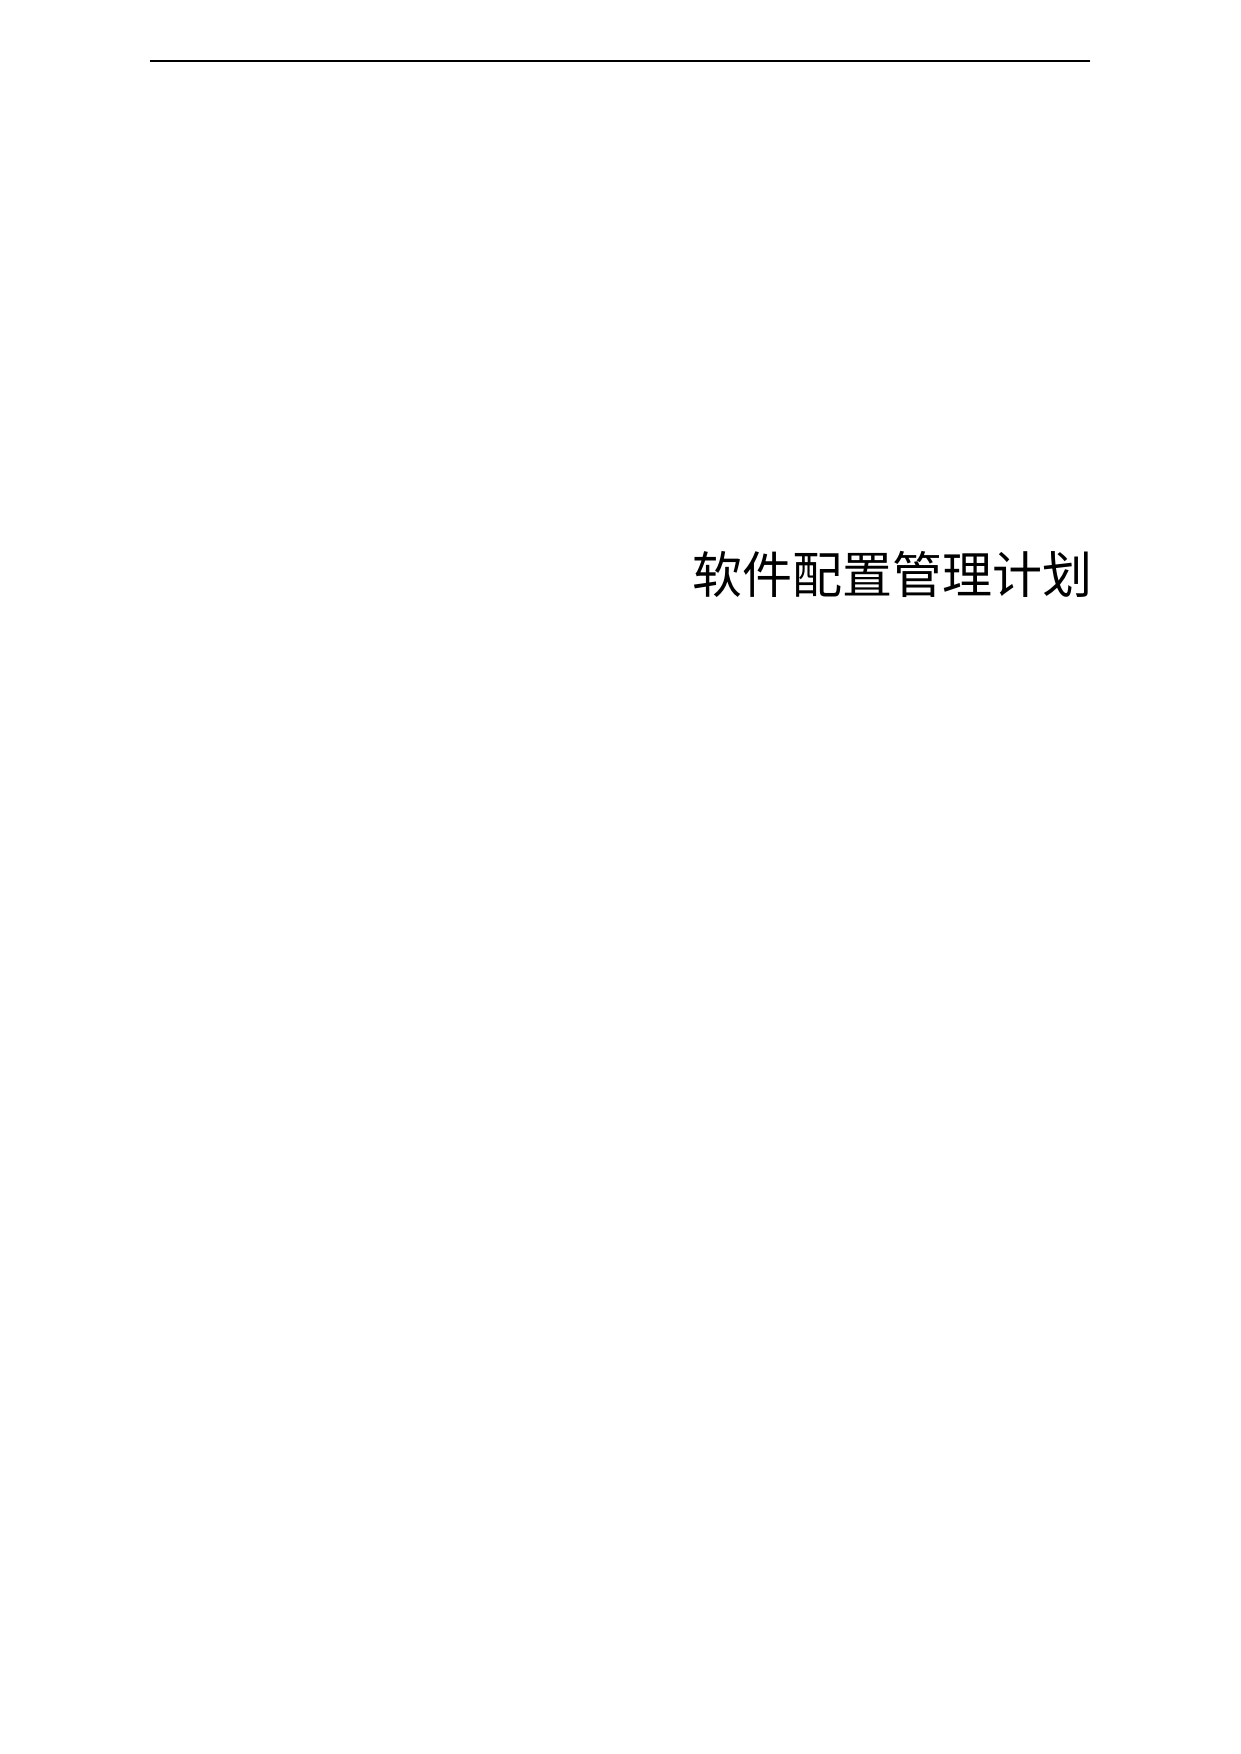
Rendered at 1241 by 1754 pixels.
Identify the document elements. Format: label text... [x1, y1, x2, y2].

text 软件配置管理计划 [161, 493, 1093, 618]
